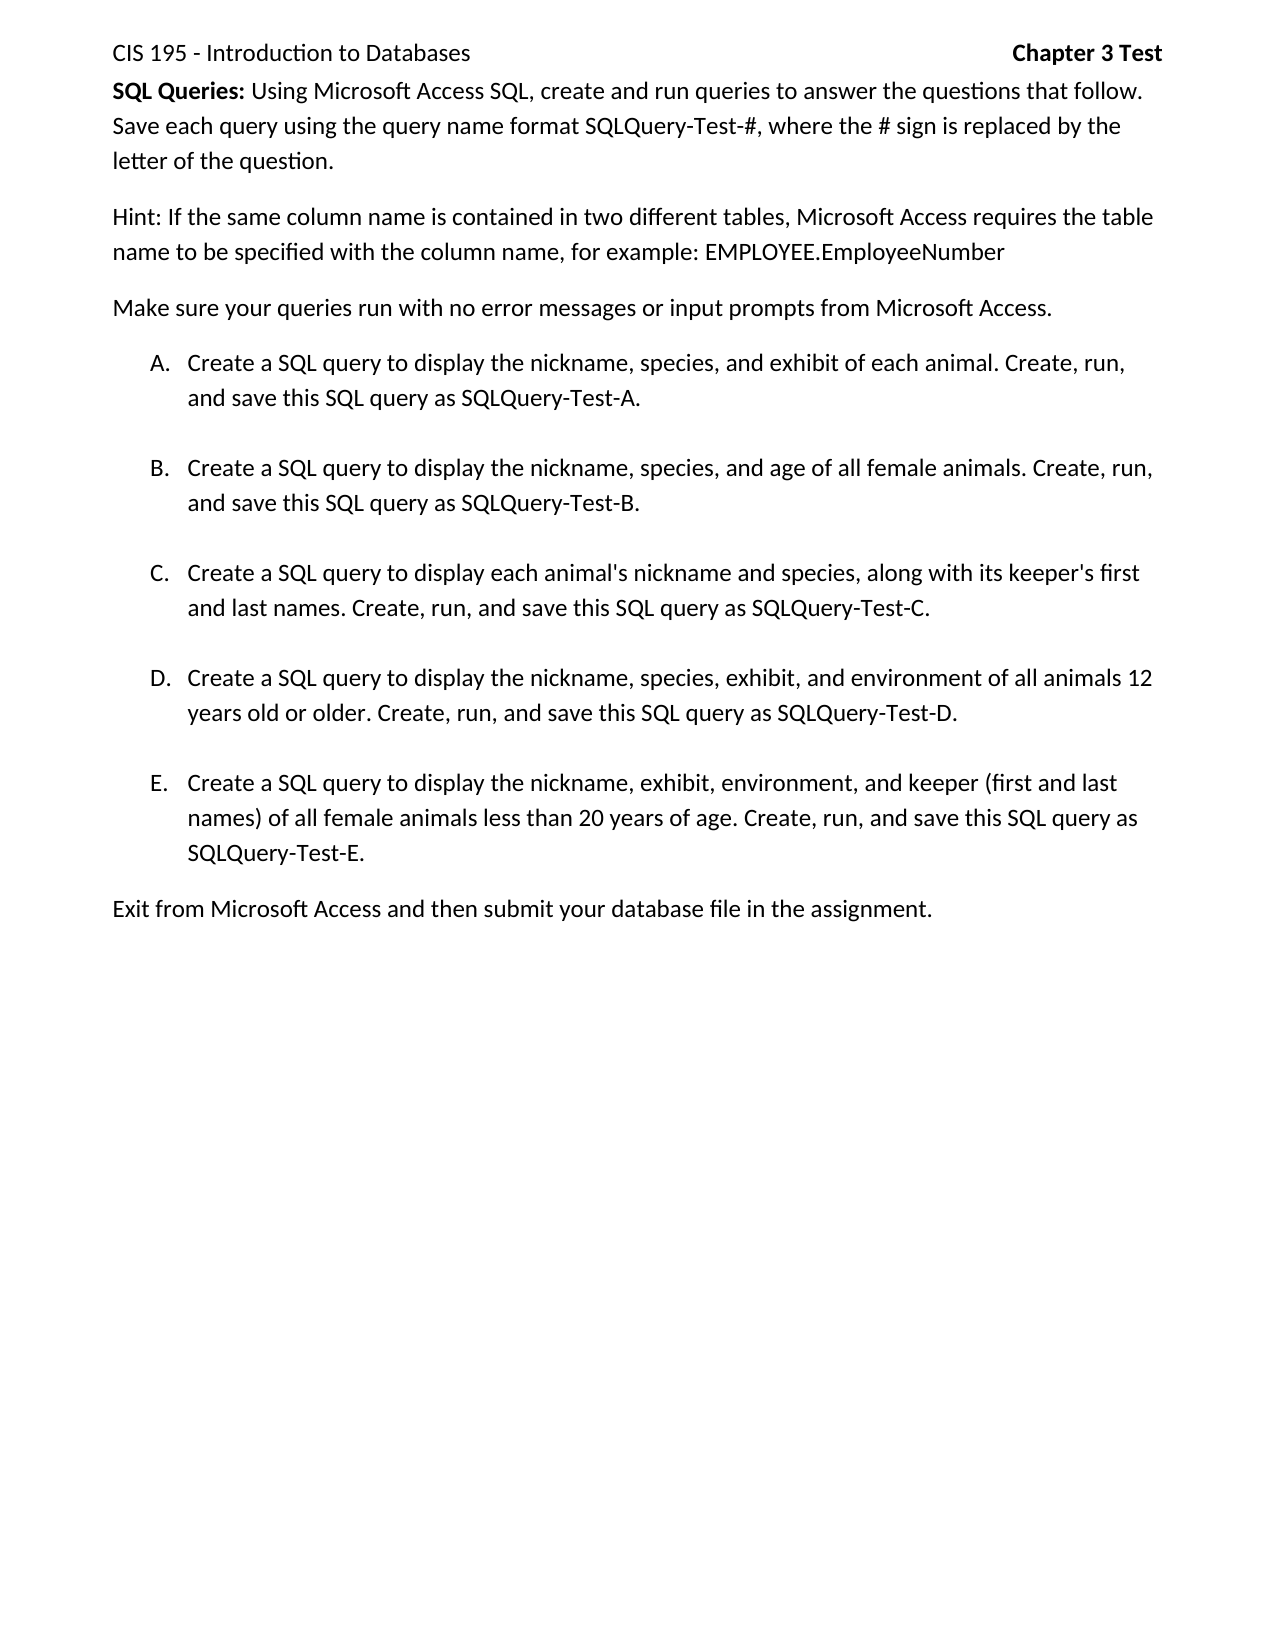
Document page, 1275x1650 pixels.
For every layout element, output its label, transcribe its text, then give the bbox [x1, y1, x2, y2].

list Create a SQL query to display the nickname, exhibit, environment, and keeper (first and last names) of all female animals less than 20 years of age. Create, run, and save this SQL query as SQLQuery-Test-E. [150, 767, 1162, 868]
list Create a SQL query to display the nickname, species, and exhibit of each animal. Create, run, and save this SQL query as SQLQuery-Test-A. [150, 347, 1162, 448]
list Create a SQL query to display the nickname, species, and age of all female animals. Create, run, and save this SQL query as SQLQuery-Test-B. [150, 452, 1162, 553]
list Create a SQL query to display each animal's nickname and species, along with its keeper's first and last names. Create, run, and save this SQL query as SQLQuery-Test-C. [150, 557, 1162, 658]
text Hint: If the same column name is contained in two different tables, Microsoft Access requires the table name to be specified with the column name, for example: EMPLOYEE.EmployeeNumber [112, 201, 1162, 266]
list Create a SQL query to display the nickname, species, exhibit, and environment of all animals 12 years old or older. Create, run, and save this SQL query as SQLQuery-Test-D. [150, 662, 1162, 763]
text Make sure your queries run with no error messages or input prompts from Microsoft Access. [112, 292, 1162, 322]
text Exit from Microsoft Access and then submit your database file in the assignment. [112, 893, 1162, 924]
text SQL Queries: Using Microsoft Access SQL, create and run queries to answer the questions that follow. Save each query using the query name format SQLQuery-Test-#, where the # sign is replaced by the letter of the question. [112, 75, 1162, 176]
